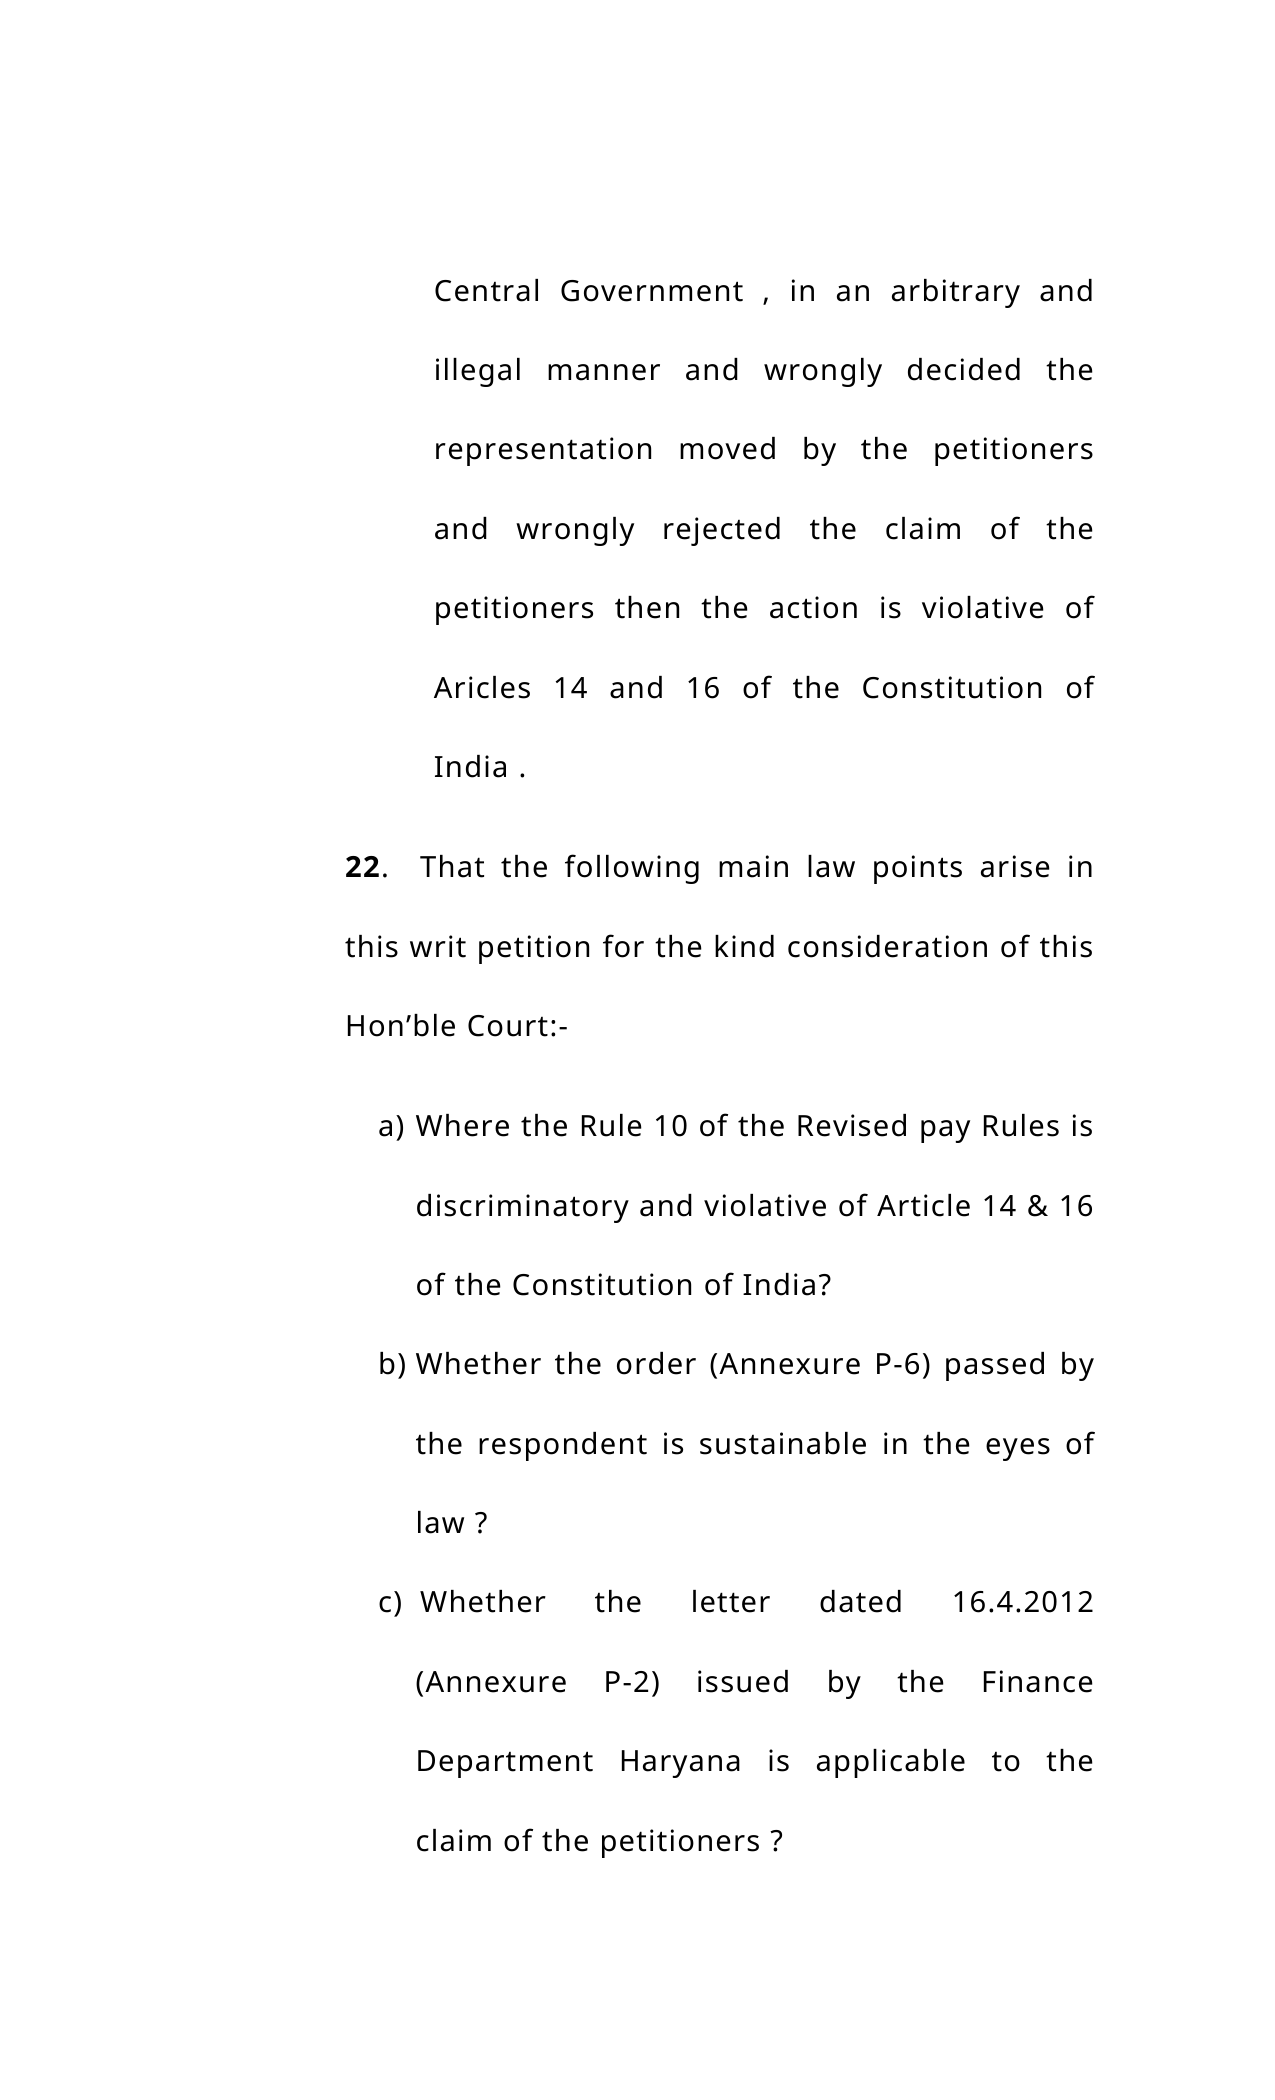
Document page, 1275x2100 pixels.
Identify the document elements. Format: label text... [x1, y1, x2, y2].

list Whether the letter dated 16.4.2012 (Annexure P-2) issued by the Finance Department Haryana is applicable to the claim of the petitioners ? [378, 1582, 1095, 1859]
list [434, 270, 1095, 786]
text 22. That the following main law points arise in this writ petition for the kind consideration of this Hon’ble Court:- [345, 846, 1095, 1045]
list Whether the order (Annexure P-6) passed by the respondent is sustainable in the eyes of law ? [378, 1343, 1095, 1542]
list Where the Rule 10 of the Revised pay Rules is discriminatory and violative of Article 14 & 16 of the Constitution of India? [378, 1105, 1095, 1304]
